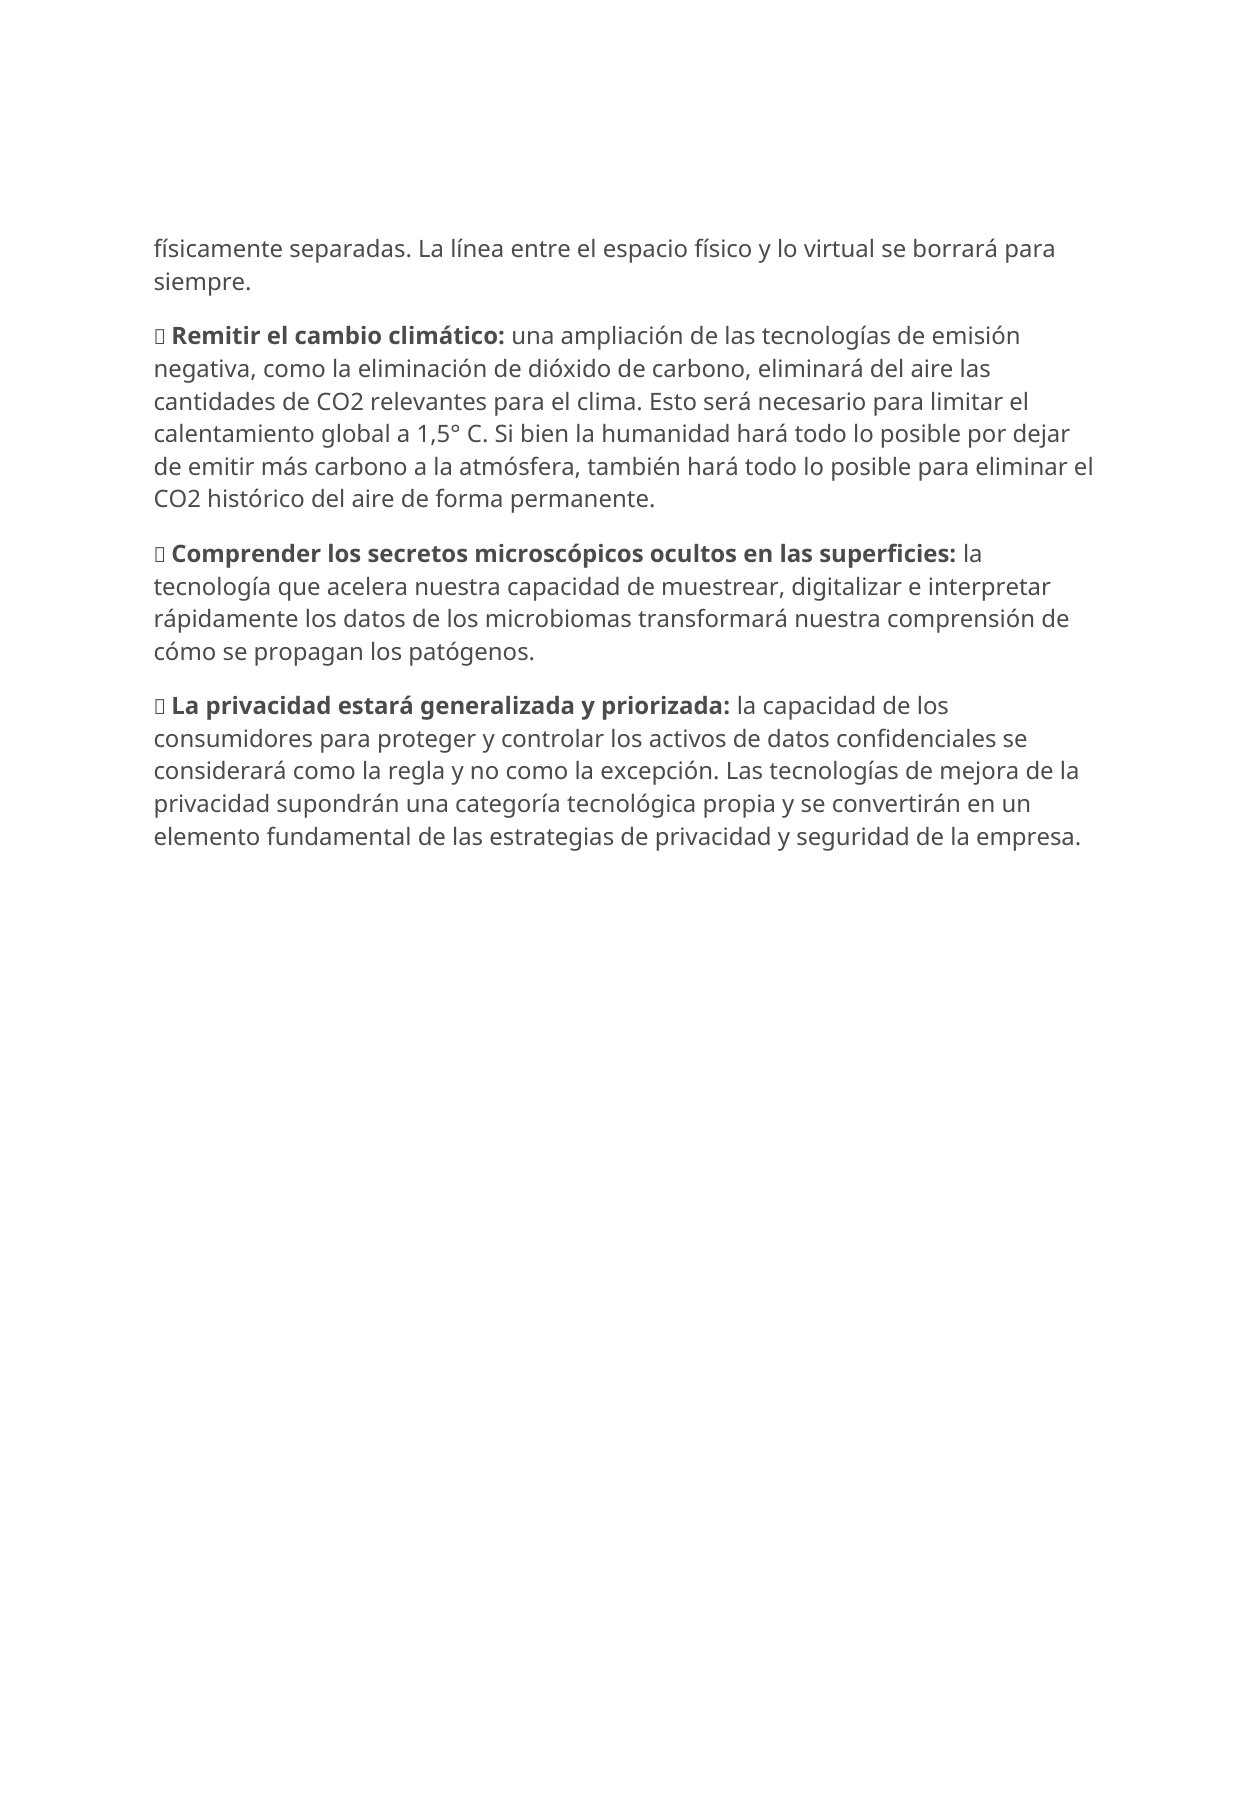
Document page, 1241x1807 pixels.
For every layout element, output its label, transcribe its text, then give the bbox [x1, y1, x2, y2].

text  Comprender los secretos microscópicos ocultos en las superficies: la tecnología que acelera nuestra capacidad de muestrear, digitalizar e interpretar rápidamente los datos de los microbiomas transformará nuestra comprensión de cómo se propagan los patógenos. [153, 537, 1103, 667]
text  La privacidad estará generalizada y priorizada: la capacidad de los consumidores para proteger y controlar los activos de datos confidenciales se considerará como la regla y no como la excepción. Las tecnologías de mejora de la privacidad supondrán una categoría tecnológica propia y se convertirán en un elemento fundamental de las estrategias de privacidad y seguridad de la empresa. [153, 689, 1103, 852]
text físicamente separadas. La línea entre el espacio físico y lo virtual se borrará para siempre. [153, 232, 1103, 297]
text  Remitir el cambio climático: una ampliación de las tecnologías de emisión negativa, como la eliminación de dióxido de carbono, eliminará del aire las cantidades de CO2 relevantes para el clima. Esto será necesario para limitar el calentamiento global a 1,5° C. Si bien la humanidad hará todo lo posible por dejar de emitir más carbono a la atmósfera, también hará todo lo posible para eliminar el CO2 histórico del aire de forma permanente. [153, 319, 1103, 515]
